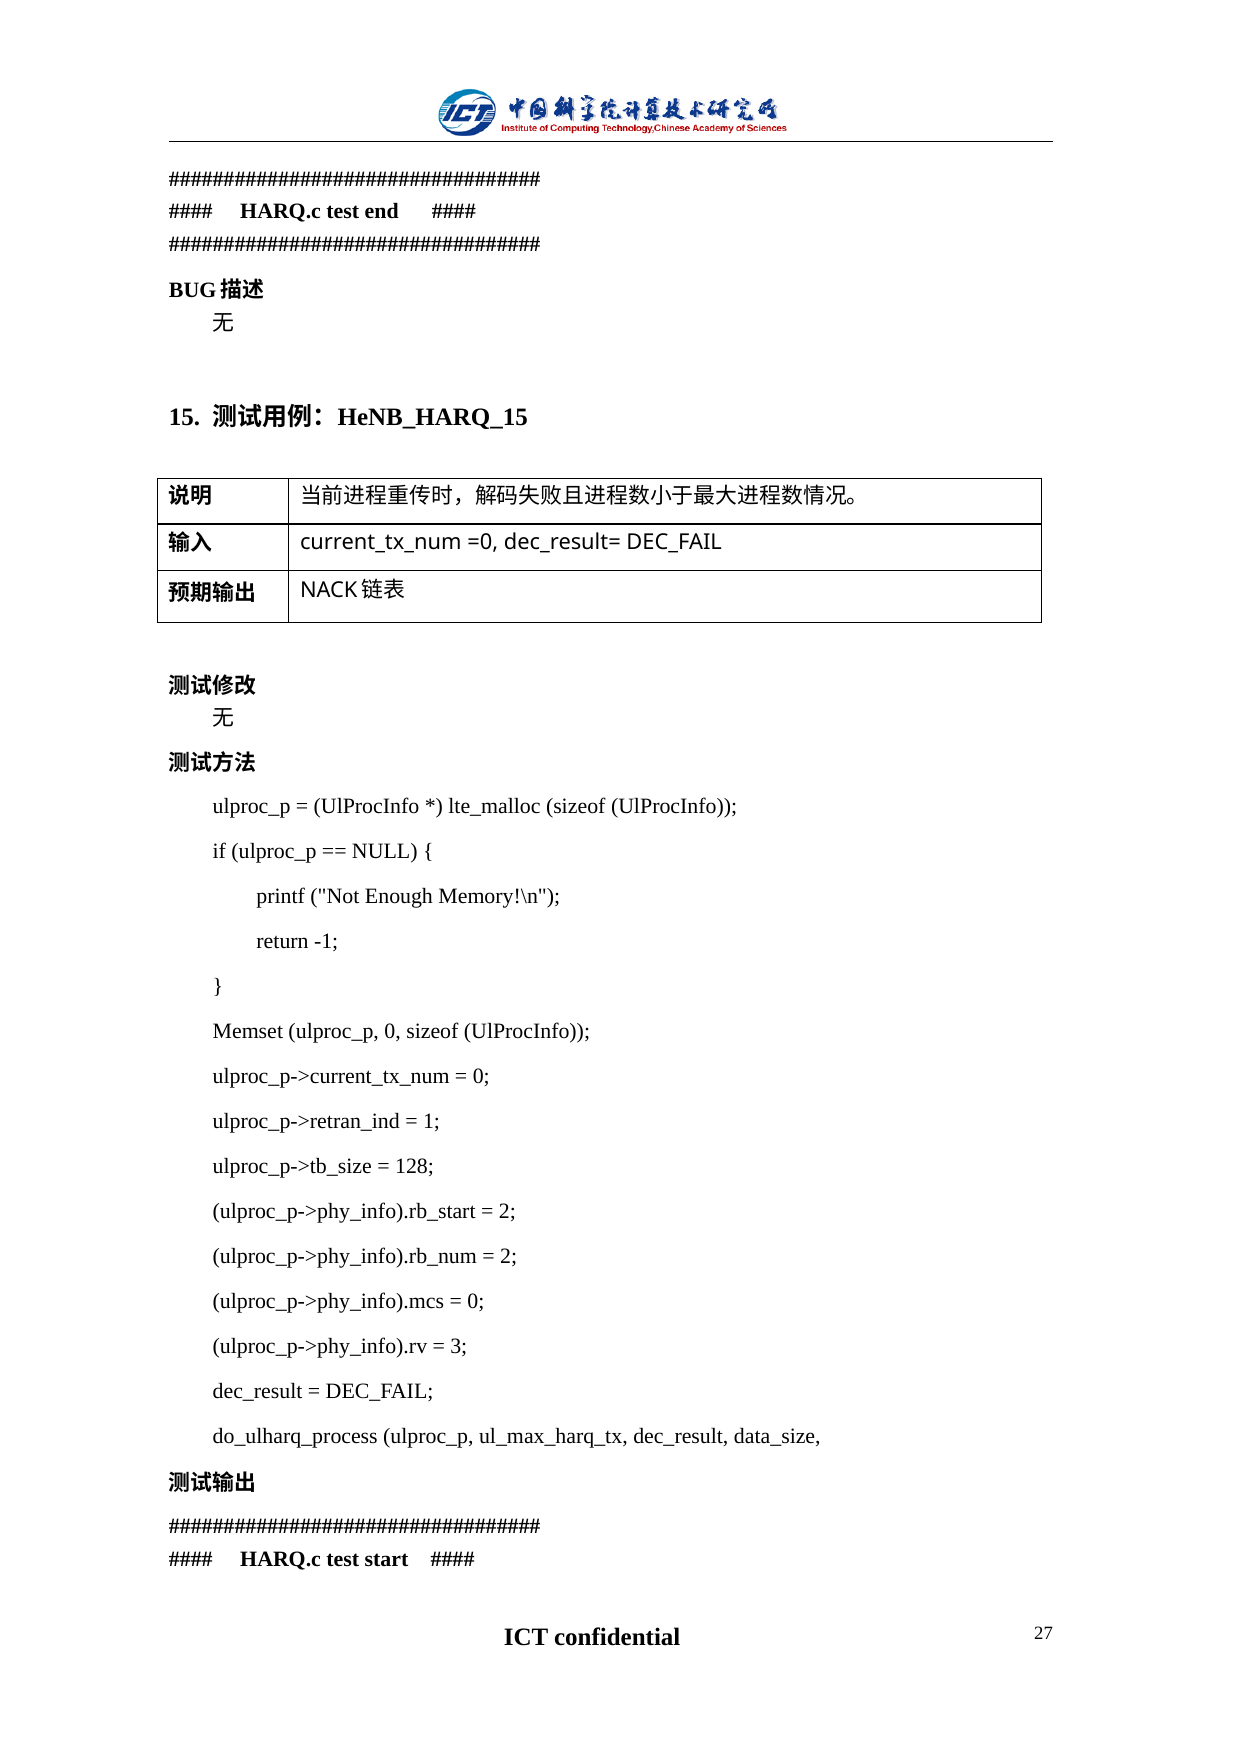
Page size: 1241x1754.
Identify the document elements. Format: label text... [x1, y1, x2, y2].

table_cell NACK链表 [289, 571, 1041, 622]
text (ulproc_p->phy_info).rb_num = 2; [169, 1240, 1053, 1272]
text Memset (ulproc_p, 0, sizeof (UlProcInfo)); [169, 1015, 1053, 1047]
text return -1; [212, 925, 1053, 957]
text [169, 162, 1053, 259]
text ulproc_p->retran_ind = 1; [169, 1105, 1053, 1137]
table_header 当前进程重传时，解码失败且进程数小于最大进程数情况。 [289, 479, 1041, 523]
text ulproc_p = (UlProcInfo *) lte_malloc (sizeof (UlProcInfo)); [169, 790, 1053, 822]
text do_ulharq_process (ulproc_p, ul_max_harq_tx, dec_result, data_size, [169, 1420, 1053, 1452]
table_cell current_tx_num =0, dec_result= DEC_FAIL [289, 525, 1041, 570]
table_header 说明 [158, 479, 288, 523]
text 测试方法 [169, 745, 1053, 777]
table_cell 输入 [158, 525, 288, 570]
text 测试输出 [169, 1465, 1053, 1497]
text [169, 1510, 1053, 1575]
subtitle 测试用例：HeNB_HARQ_15 [169, 382, 1053, 447]
text printf ("Not Enough Memory!\n"); [212, 880, 1053, 912]
text BUG描述 [169, 272, 1053, 304]
text ulproc_p->tb_size = 128; [169, 1150, 1053, 1182]
text ulproc_p->current_tx_num = 0; [169, 1060, 1053, 1092]
text (ulproc_p->phy_info).rb_start = 2; [169, 1195, 1053, 1227]
text if (ulproc_p == NULL) { [169, 835, 1053, 867]
picture [434, 88, 788, 139]
table_cell 预期输出 [158, 571, 288, 622]
text dec_result = DEC_FAIL; [169, 1375, 1053, 1407]
text (ulproc_p->phy_info).rv = 3; [169, 1330, 1053, 1362]
text 无 [169, 304, 1053, 337]
text 测试修改 [169, 667, 1053, 700]
text } [169, 970, 1053, 1002]
text 无 [169, 700, 1053, 732]
text (ulproc_p->phy_info).mcs = 0; [169, 1285, 1053, 1317]
